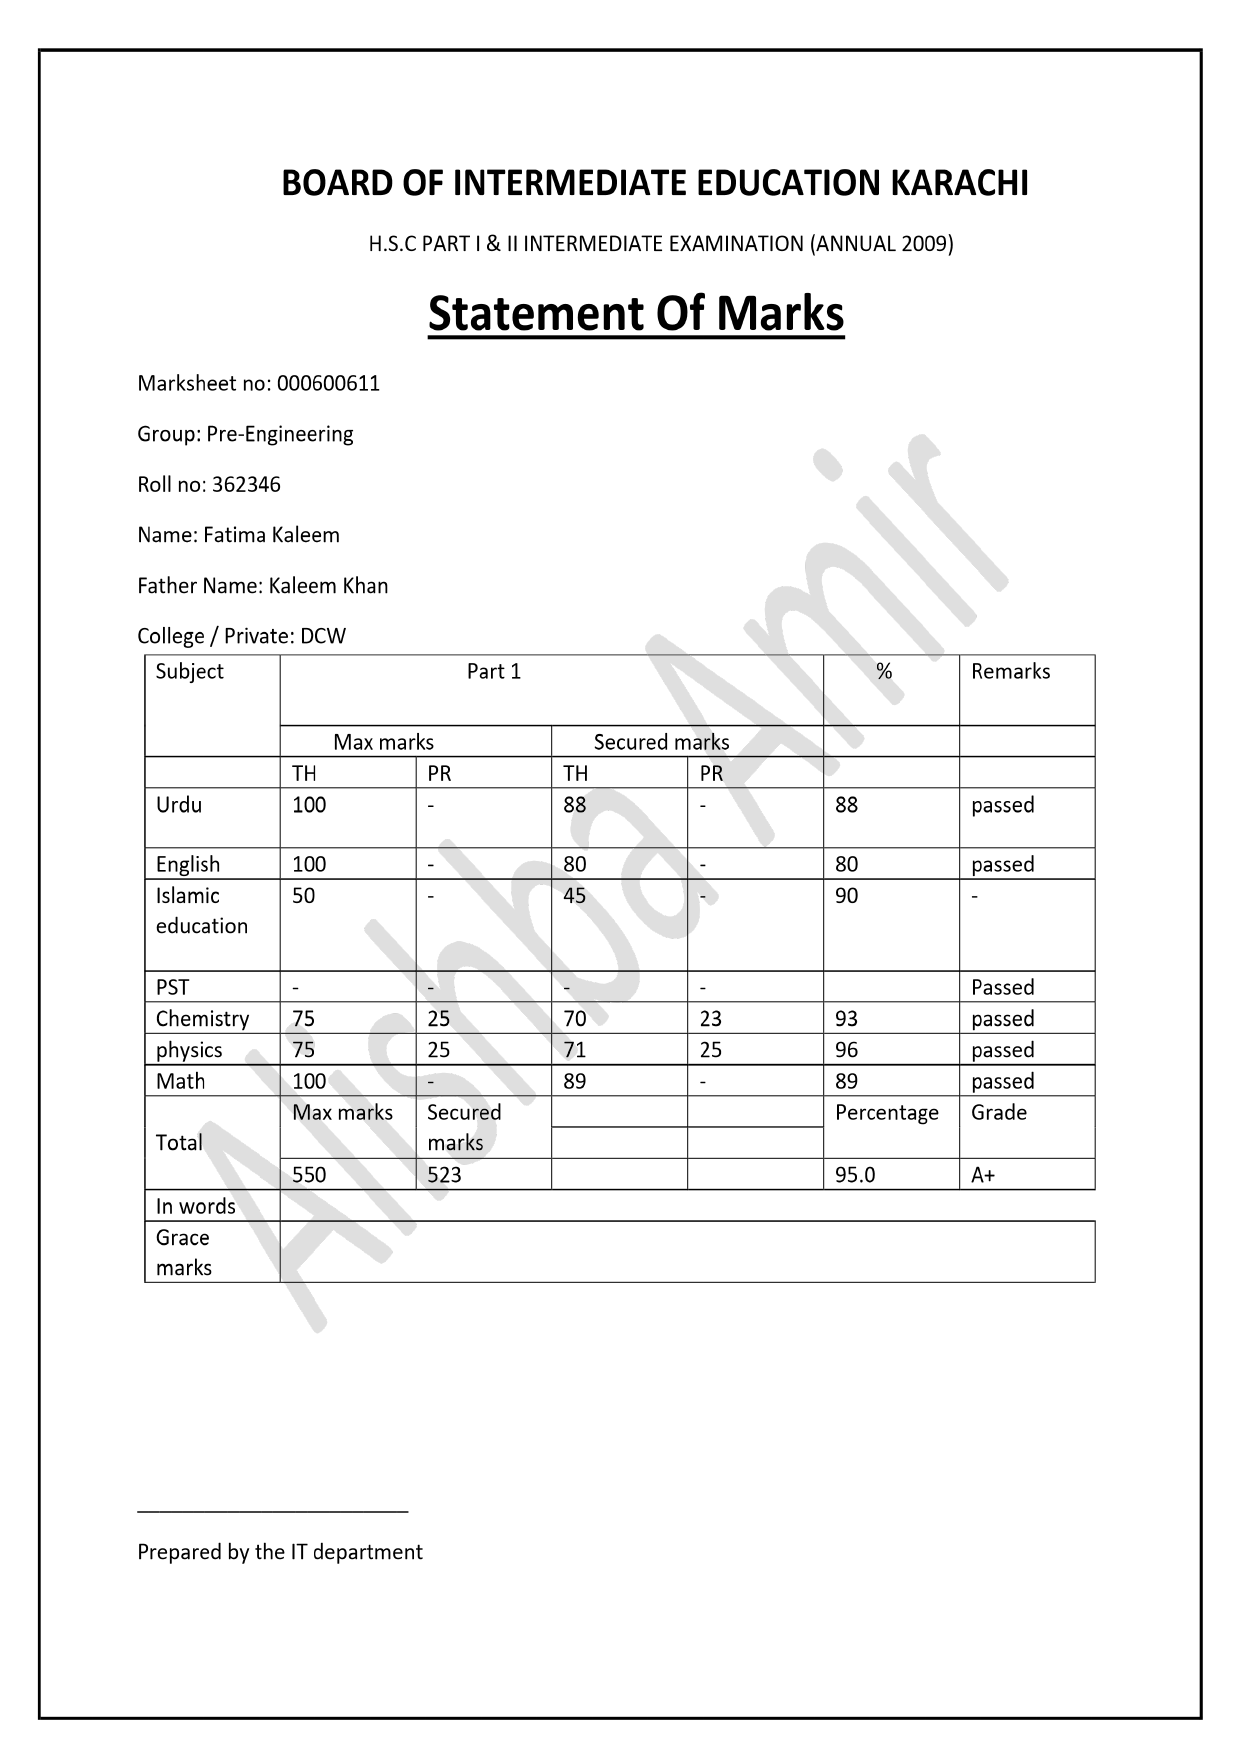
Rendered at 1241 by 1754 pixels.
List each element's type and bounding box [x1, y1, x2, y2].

picture [37, 47, 1203, 1720]
